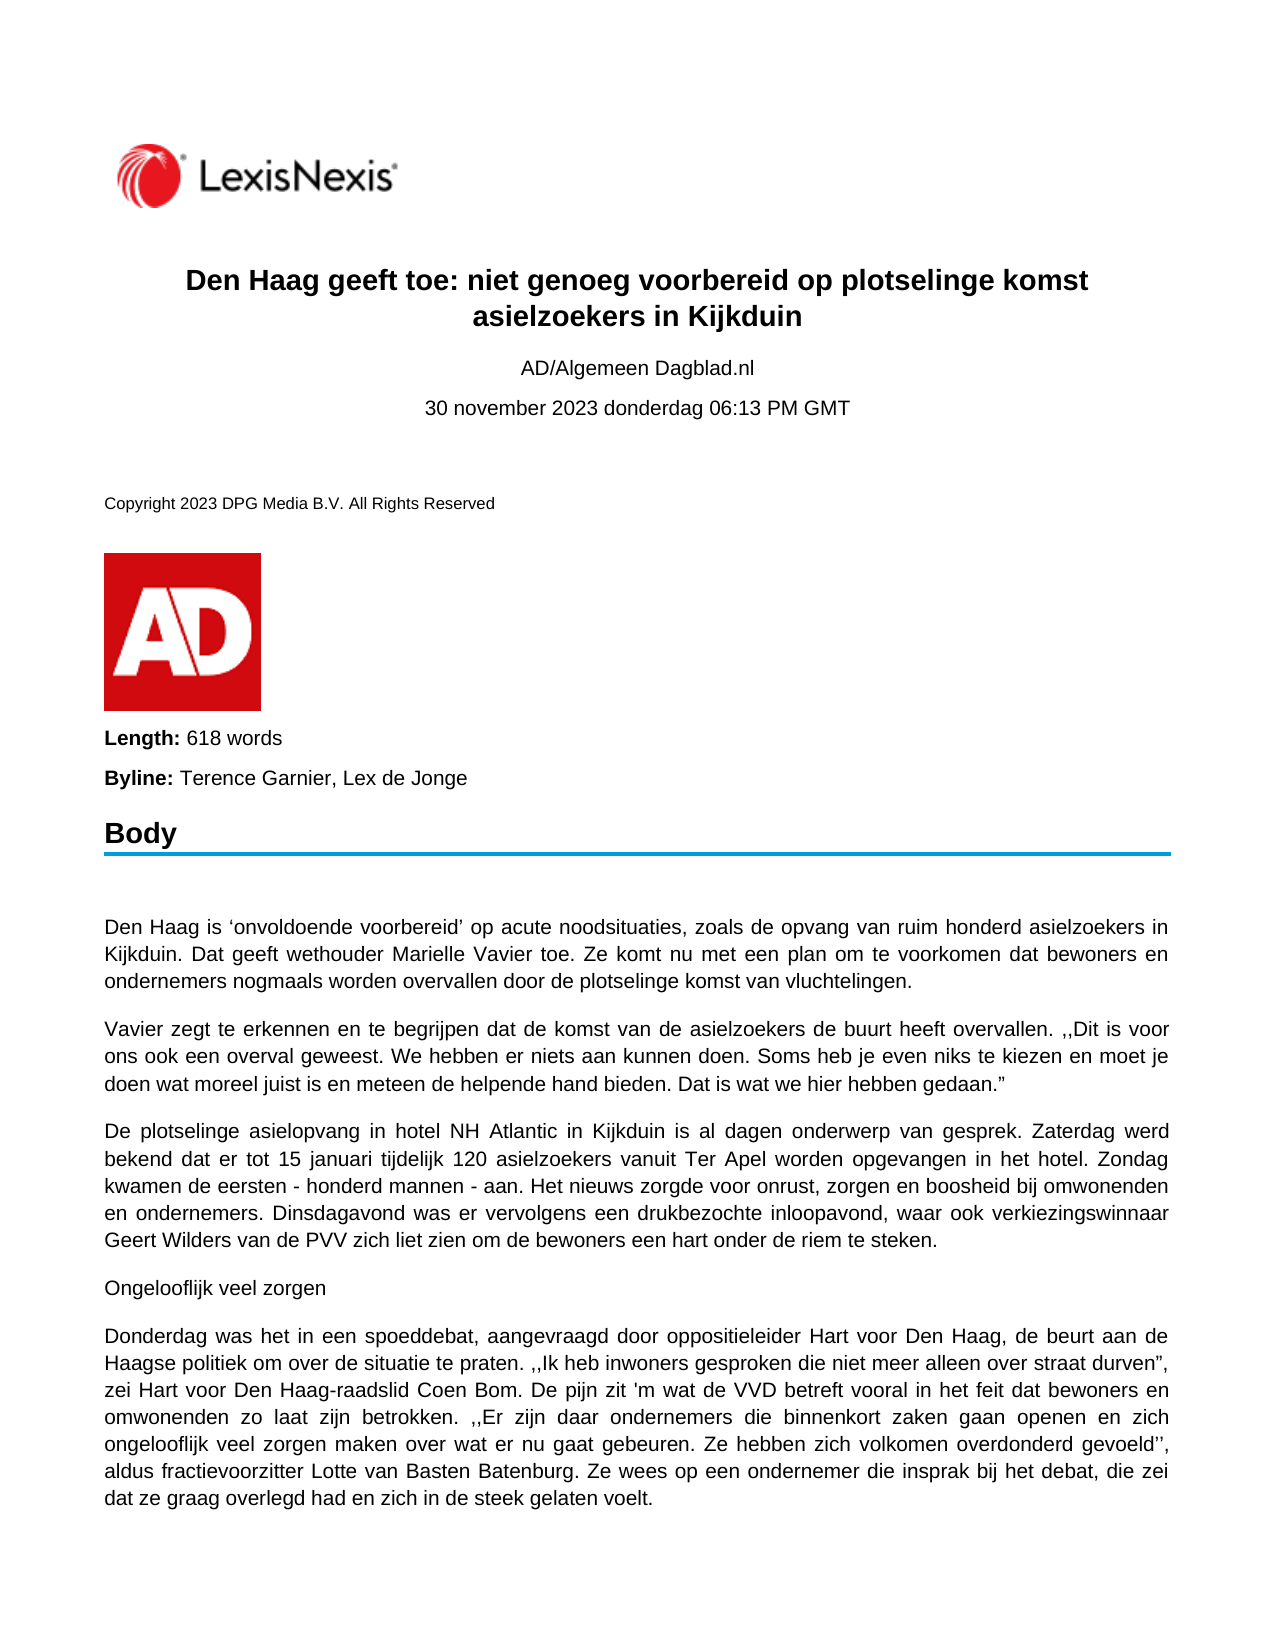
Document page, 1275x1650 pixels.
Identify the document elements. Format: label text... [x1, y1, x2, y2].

text Body [104, 814, 1171, 850]
text Length: 618 words [104, 723, 1171, 750]
subtitle Den Haag geeft toe: niet genoeg voorbereid op plotselinge komst asielzoekers in Kijkduin [104, 261, 1171, 332]
text Vavier zegt te erkennen en te begrijpen dat de komst van de asielzoekers de buurt heeft overvallen. ,,Dit is voor ons ook een overval geweest. We hebben er niets aan kunnen doen. Soms heb je even niks te kiezen en moet je doen wat moreel juist is en meteen de helpende hand bieden. Dat is wat we hier hebben gedaan.” [104, 1014, 1171, 1095]
picture [104, 553, 261, 711]
text AD/Algemeen Dagblad.nl [104, 353, 1171, 380]
text Donderdag was het in een spoeddebat, aangevraagd door oppositieleider Hart voor Den Haag, de beurt aan de Haagse politiek om over de situatie te praten. ,,Ik heb inwoners gesproken die niet meer alleen over straat durven”, zei Hart voor Den Haag-raadslid Coen Bom. De pijn zit 'm wat de VVD betreft vooral in het feit dat bewoners en omwonenden zo laat zijn betrokken. ,,Er zijn daar ondernemers die binnenkort zaken gaan openen en zich ongelooflijk veel zorgen maken over wat er nu gaat gebeuren. Ze hebben zich volkomen overdonderd gevoeld’’, aldus fractievoorzitter Lotte van Basten Batenburg. Ze wees op een ondernemer die insprak bij het debat, die zei dat ze graag overlegd had en zich in de steek gelaten voelt. [104, 1320, 1171, 1510]
text Byline: Terence Garnier, Lex de Jonge [104, 762, 1171, 789]
text Copyright 2023 DPG Media B.V. All Rights Reserved [104, 461, 1171, 513]
text De plotselinge asielopvang in hotel NH Atlantic in Kijkduin is al dagen onderwerp van gesprek. Zaterdag werd bekend dat er tot 15 januari tijdelijk 120 asielzoekers vanuit Ter Apel worden opgevangen in het hotel. Zondag kwamen de eersten - honderd mannen - aan. Het nieuws zorgde voor onrust, zorgen en boosheid bij omwonenden en ondernemers. Dinsdagavond was er vervolgens een drukbezochte inloopavond, waar ook verkiezingswinnaar Geert Wilders van de PVV zich liet zien om de bewoners een hart onder de riem te steken. [104, 1116, 1171, 1252]
picture [104, 144, 412, 208]
text Ongelooflijk veel zorgen [104, 1272, 1171, 1299]
text 30 november 2023 donderdag 06:13 PM GMT [104, 393, 1171, 420]
text Den Haag is ‘onvoldoende voorbereid’ op acute noodsituaties, zoals de opvang van ruim honderd asielzoekers in Kijkduin. Dat geeft wethouder Marielle Vavier toe. Ze komt nu met een plan om te voorkomen dat bewoners en ondernemers nogmaals worden overvallen door de plotselinge komst van vluchtelingen. [104, 912, 1171, 993]
